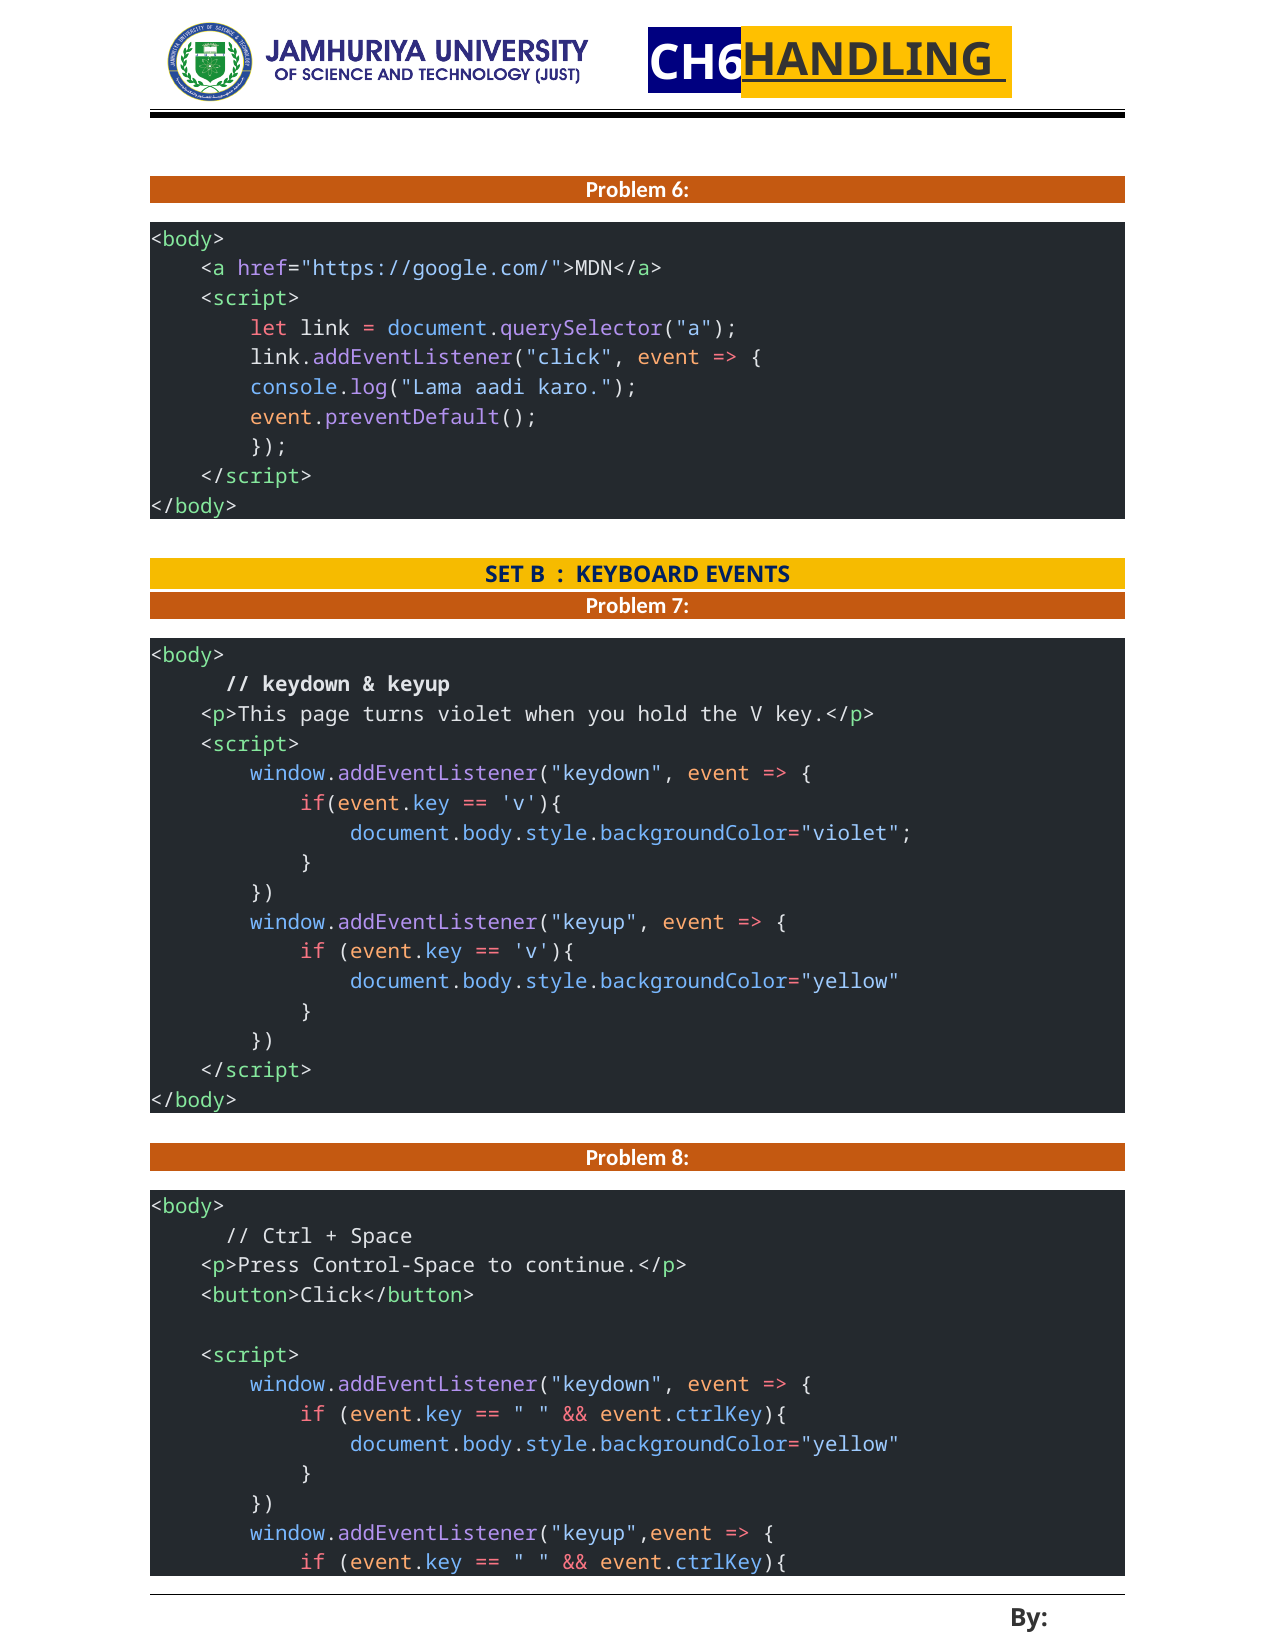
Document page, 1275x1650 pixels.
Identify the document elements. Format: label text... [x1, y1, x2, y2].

text if(event.key == 'v'){ [150, 787, 1125, 817]
text </script> [150, 460, 1125, 489]
text console.log("Lama aadi karo."); [150, 371, 1125, 401]
text window.addEventListener("keyup", event => { [150, 906, 1125, 935]
text <p>Press Control-Space to continue.</p> [150, 1249, 1125, 1279]
text }) [150, 876, 1125, 906]
text window.addEventListener("keydown", event => { [150, 1368, 1125, 1398]
text link.addEventListener("click", event => { [150, 341, 1125, 371]
text Problem 7: [150, 592, 1125, 619]
text document.body.style.backgroundColor="yellow" [150, 1427, 1125, 1457]
text }) [150, 1487, 1125, 1517]
text Problem 8: [150, 1143, 1125, 1171]
text }); [150, 430, 1125, 460]
text <body> [150, 222, 1125, 252]
text } [150, 995, 1125, 1024]
picture [150, 18, 602, 107]
text <body> [150, 638, 1125, 668]
text window.addEventListener("keydown", event => { [150, 757, 1125, 787]
text <script> [150, 727, 1125, 757]
text Problem 6: [150, 176, 1125, 203]
text </body> [150, 1084, 1125, 1113]
text <script> [150, 1338, 1125, 1368]
text </script> [150, 1054, 1125, 1084]
text } [150, 1457, 1125, 1487]
text <p>This page turns violet when you hold the V key.</p> [150, 698, 1125, 727]
text if (event.key == " " && event.ctrlKey){ [150, 1546, 1125, 1576]
text } [150, 846, 1125, 876]
text event.preventDefault(); [150, 401, 1125, 430]
text window.addEventListener("keyup",event => { [150, 1517, 1125, 1546]
text document.body.style.backgroundColor="violet"; [150, 817, 1125, 846]
text if (event.key == " " && event.ctrlKey){ [150, 1398, 1125, 1427]
text SET B : KEYBOARD EVENTS [150, 558, 1125, 589]
text <script> [150, 282, 1125, 311]
text // keydown & keyup [150, 668, 1125, 698]
text </body> [150, 489, 1125, 519]
text <body> [150, 1190, 1125, 1220]
text if (event.key == 'v'){ [150, 935, 1125, 965]
text let link = document.querySelector("a"); [150, 311, 1125, 341]
text }) [150, 1024, 1125, 1054]
text // Ctrl + Space [150, 1220, 1125, 1249]
text <button>Click</button> [150, 1279, 1125, 1309]
text document.body.style.backgroundColor="yellow" [150, 965, 1125, 995]
text <a href="https://google.com/">MDN</a> [150, 252, 1125, 282]
